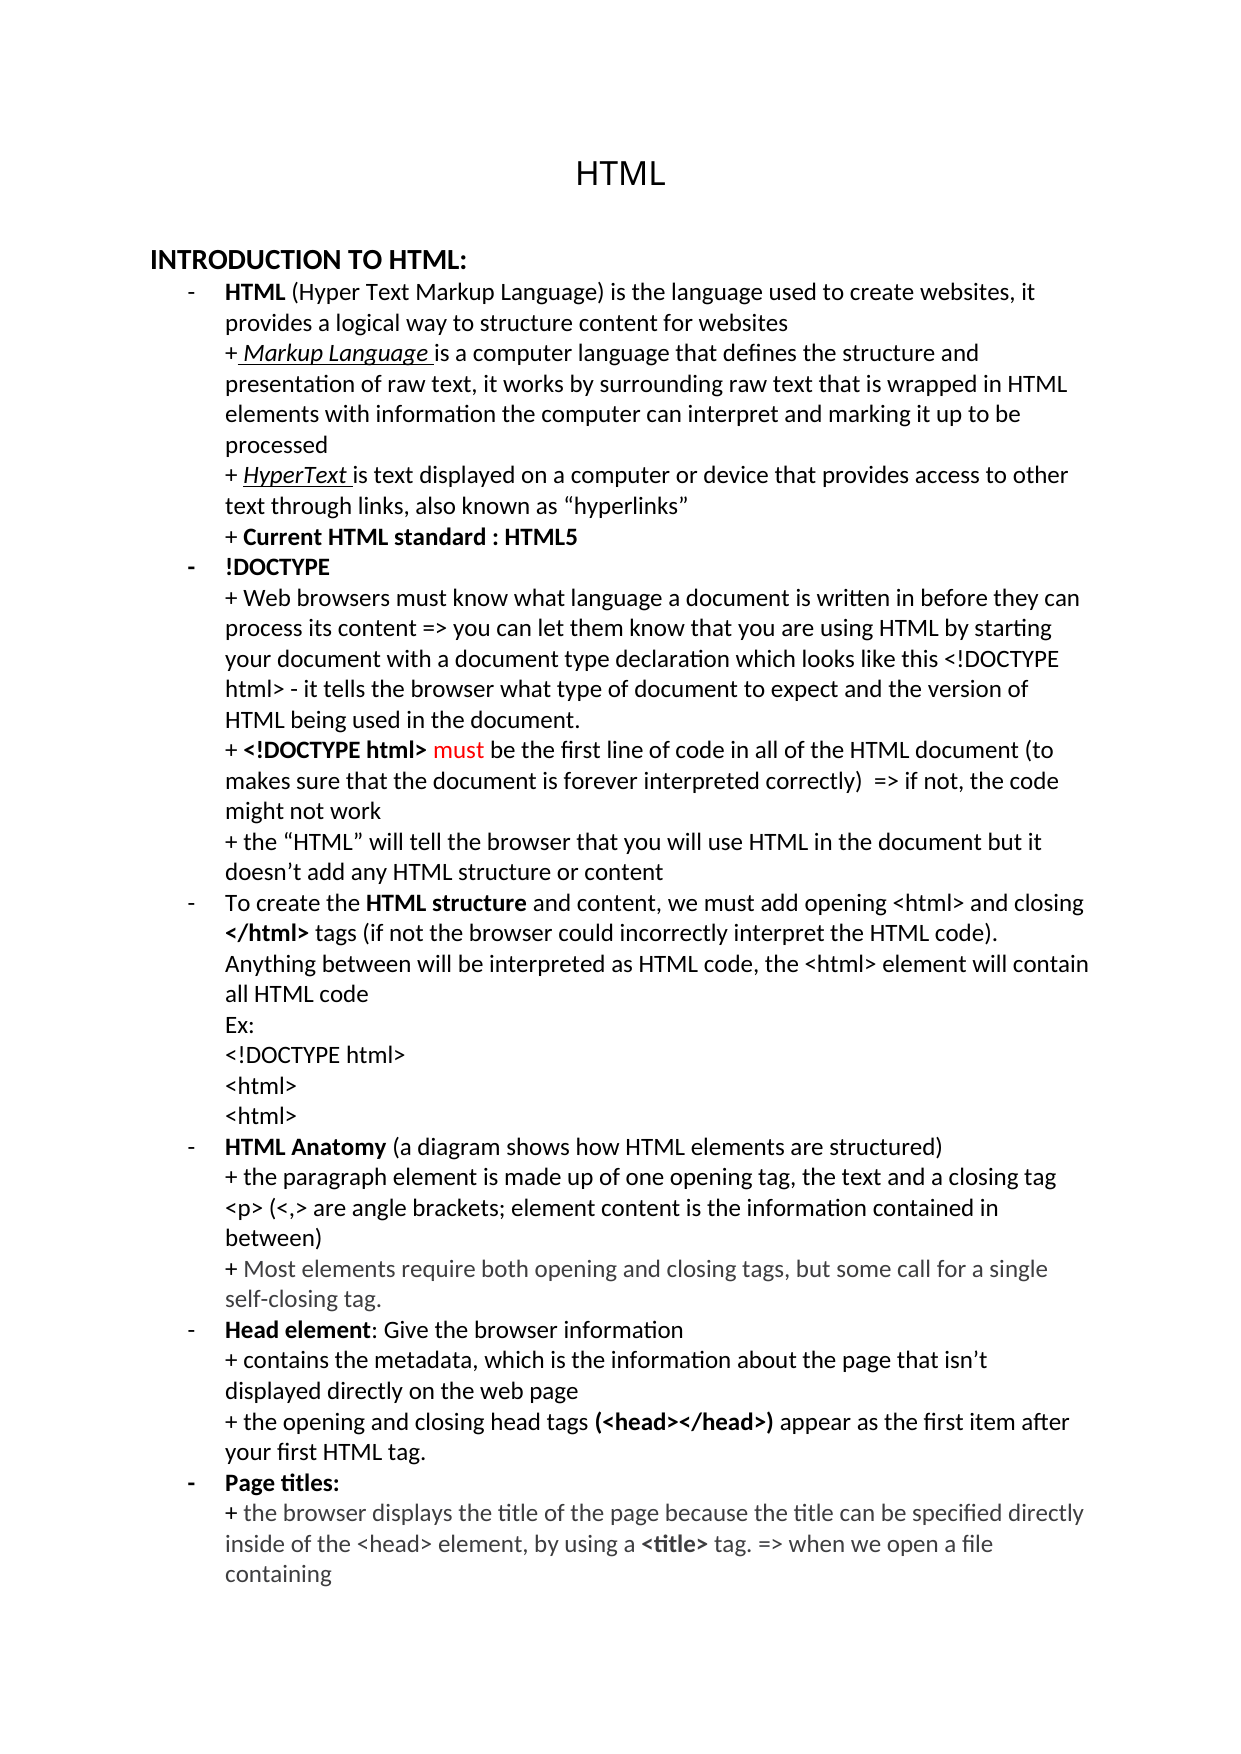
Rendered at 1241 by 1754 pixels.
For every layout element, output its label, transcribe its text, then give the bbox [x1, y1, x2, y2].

list HTML (Hyper Text Markup Language) is the language used to create websites, it provides a logical way to structure content for websites [187, 276, 1090, 337]
list <!DOCTYPE html> [225, 1039, 1090, 1070]
list + Markup Language is a computer language that defines the structure and presentation of raw text, it works by surrounding raw text that is wrapped in HTML elements with information the computer can interpret and marking it up to be processed [225, 337, 1090, 459]
list + Current HTML standard : HTML5 [225, 521, 1090, 551]
list + Most elements require both opening and closing tags, but some call for a single self-closing tag. [388, 1253, 1090, 1314]
list + HyperText is text displayed on a computer or device that provides access to other text through links, also known as “hyperlinks” [225, 459, 1090, 521]
list + Web browsers must know what language a document is written in before they can process its content => you can let them know that you are using HTML by starting your document with a document type declaration which looks like this <!DOCTYPE html> - it tells the browser what type of document to expect and the version of HTML being used in the document. [225, 582, 1090, 734]
text HTML [150, 150, 1090, 195]
list <html> [225, 1101, 1090, 1131]
list + the browser displays the title of the page because the title can be specified directly inside of the <head> element, by using a <title> tag. => when we open a file containing [332, 1497, 1090, 1589]
list !DOCTYPE [187, 551, 1090, 582]
list + the opening and closing head tags (<head></head>) appear as the first item after your first HTML tag. [225, 1406, 1090, 1467]
list + the “HTML” will tell the browser that you will use HTML in the document but it doesn’t add any HTML structure or content [225, 826, 1090, 887]
list Head element: Give the browser information [187, 1314, 1090, 1345]
list + the paragraph element is made up of one opening tag, the text and a closing tag <p> (<,> are angle brackets; element content is the information contained in between) [225, 1162, 1090, 1253]
text INTRODUCTION TO HTML: [150, 241, 1090, 276]
list To create the HTML structure and content, we must add opening <html> and closing </html> tags (if not the browser could incorrectly interpret the HTML code). Anything between will be interpreted as HTML code, the <html> element will contain all HTML code [187, 887, 1090, 1009]
list Page titles: [187, 1467, 1090, 1497]
list Ex: [225, 1009, 1090, 1039]
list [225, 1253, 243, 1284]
list + contains the metadata, which is the information about the page that isn’t displayed directly on the web page [225, 1345, 1090, 1406]
list HTML Anatomy (a diagram shows how HTML elements are structured) [187, 1131, 1090, 1162]
list + <!DOCTYPE html> must be the first line of code in all of the HTML document (to makes sure that the document is forever interpreted correctly) => if not, the code might not work [225, 734, 1090, 826]
list <html> [225, 1070, 1090, 1101]
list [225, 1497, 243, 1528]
